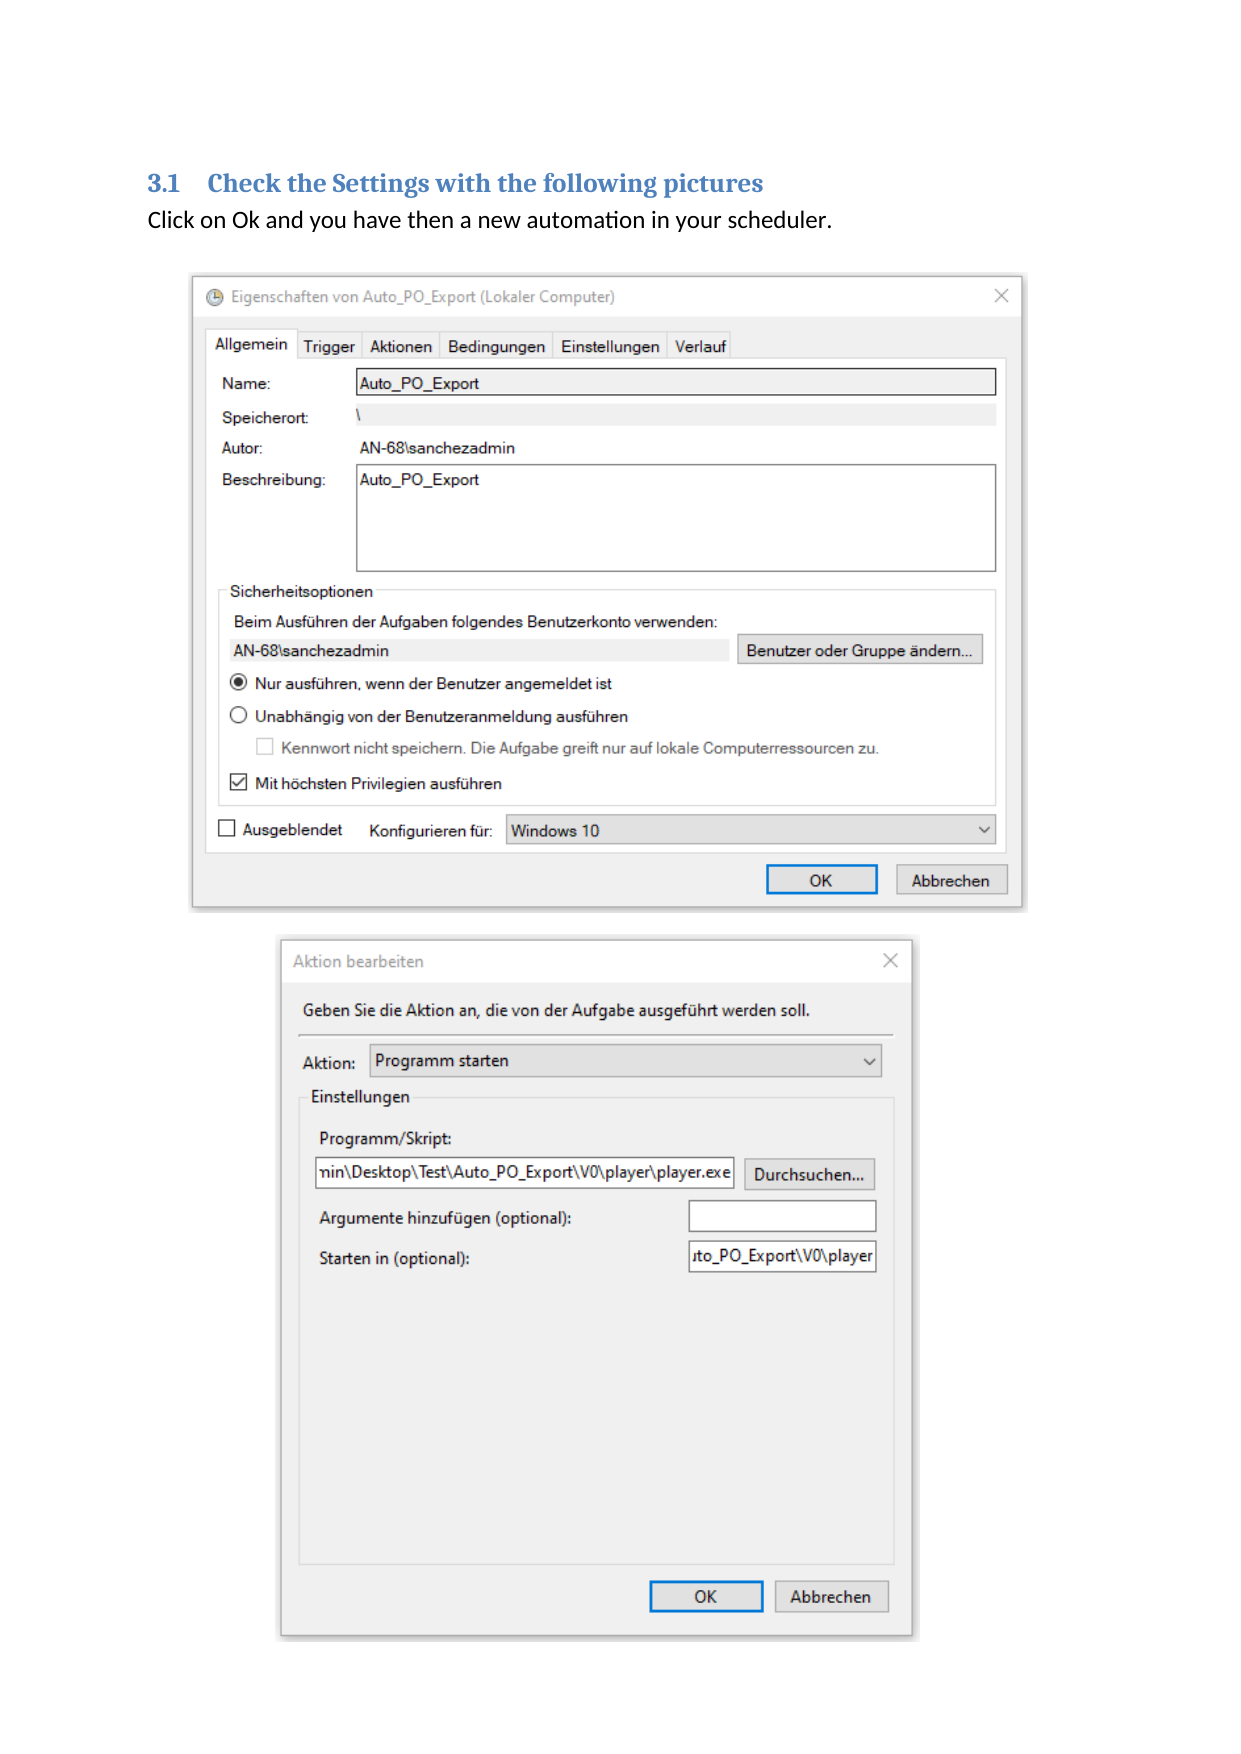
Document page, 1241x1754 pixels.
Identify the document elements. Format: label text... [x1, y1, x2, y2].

picture [275, 934, 920, 1642]
picture [188, 272, 1028, 913]
text Click on Ok and you have then a new automation in your scheduler. [148, 204, 1093, 235]
subtitle Check the Settings with the following pictures [148, 168, 1093, 199]
